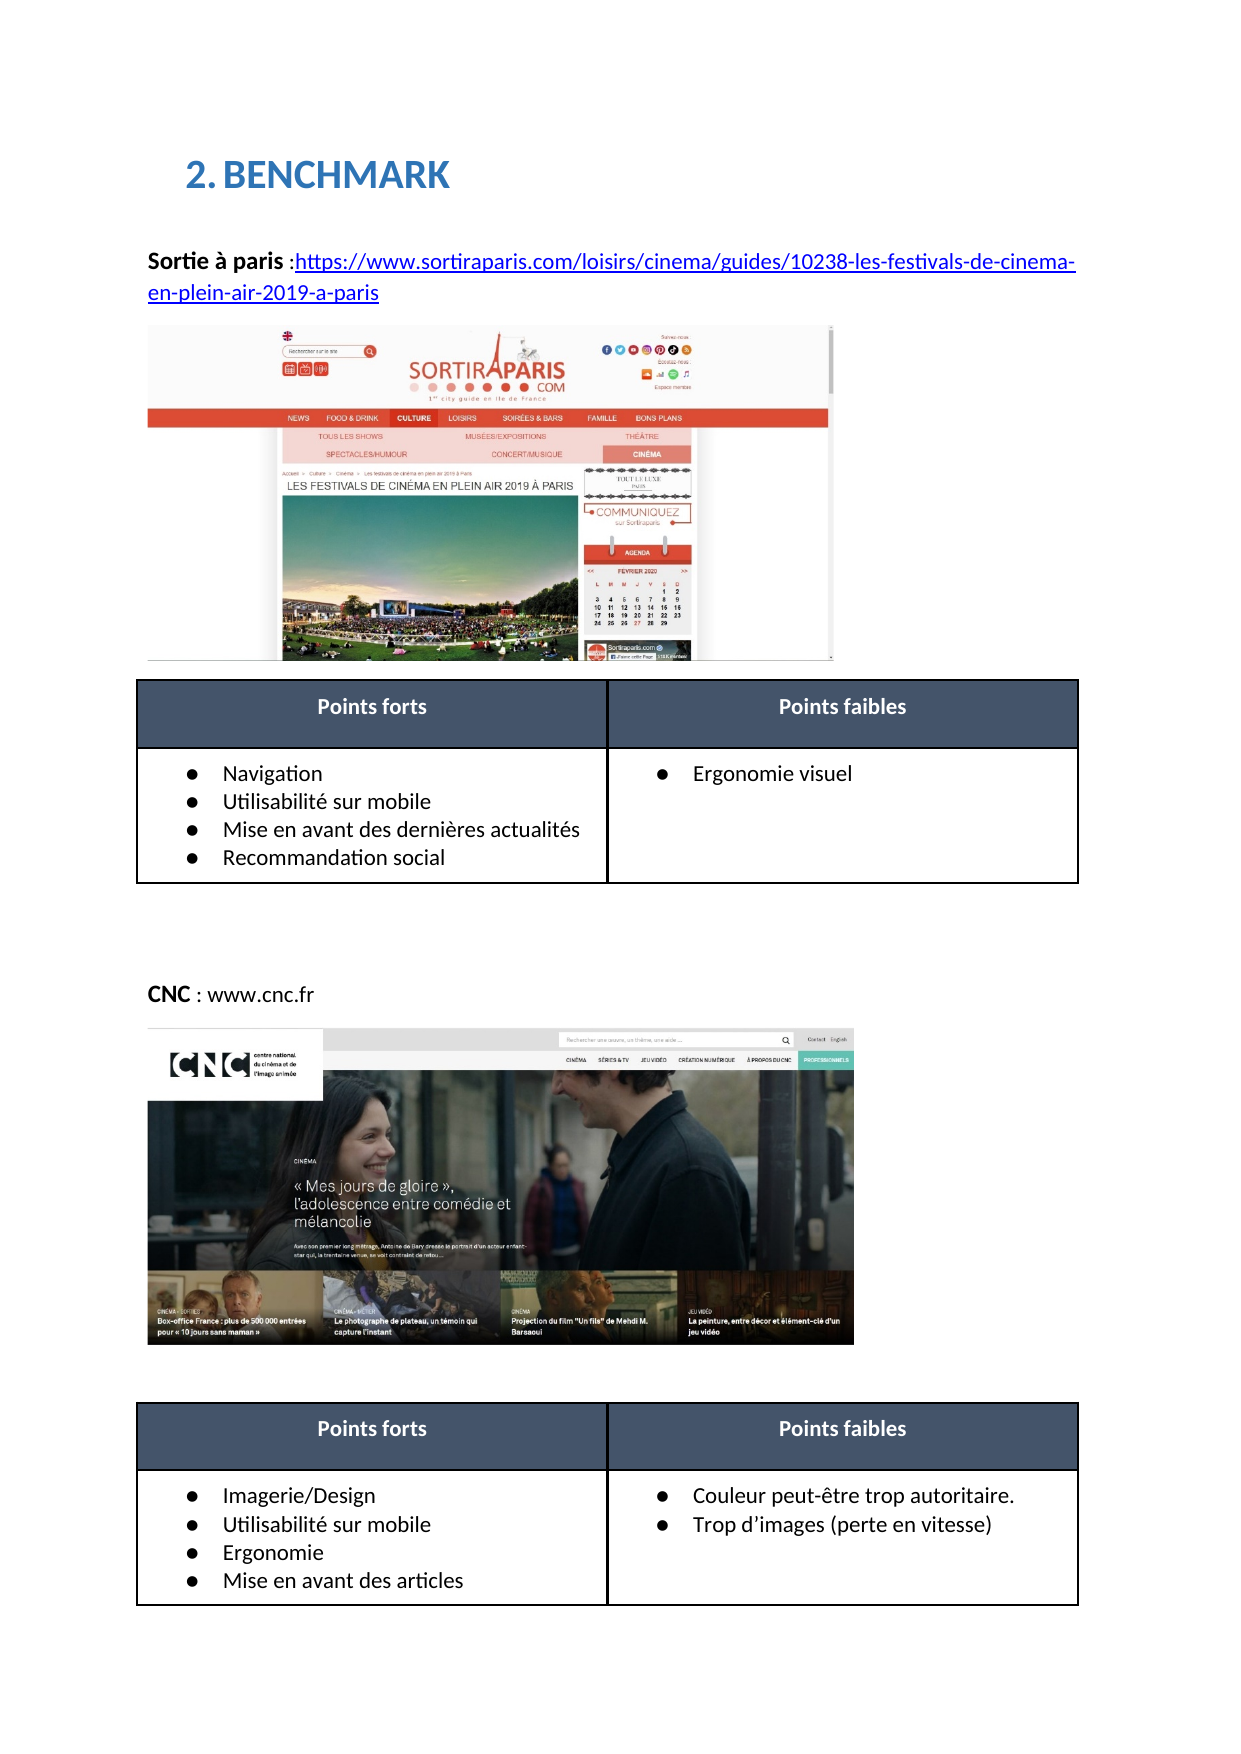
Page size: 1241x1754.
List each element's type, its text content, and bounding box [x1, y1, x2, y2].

table_cell Imagerie/Design Utilisabilité sur mobile Ergonomie Mise en avant des articles [138, 1471, 606, 1604]
picture [147, 325, 834, 661]
text Sortie à paris :https://www.sortiraparis.com/loisirs/cinema/guides/10238-les-festivals-de-cinema-en-plein-air-2019-a-paris [148, 245, 1093, 306]
table_header Points forts [138, 681, 606, 747]
table_header Points forts [138, 1404, 606, 1469]
picture [147, 1027, 854, 1353]
table_cell Couleur peut-être trop autoritaire. Trop d’images (perte en vitesse) [609, 1471, 1077, 1604]
subtitle BENCHMARK [185, 148, 1093, 198]
table_header Points faibles [609, 681, 1077, 747]
table_cell Ergonomie visuel [609, 749, 1077, 882]
text CNC : www.cnc.fr [148, 978, 1093, 1008]
table_cell Navigation Utilisabilité sur mobile Mise en avant des dernières actualités Recommandation social [138, 749, 606, 882]
table_header Points faibles [609, 1404, 1077, 1469]
